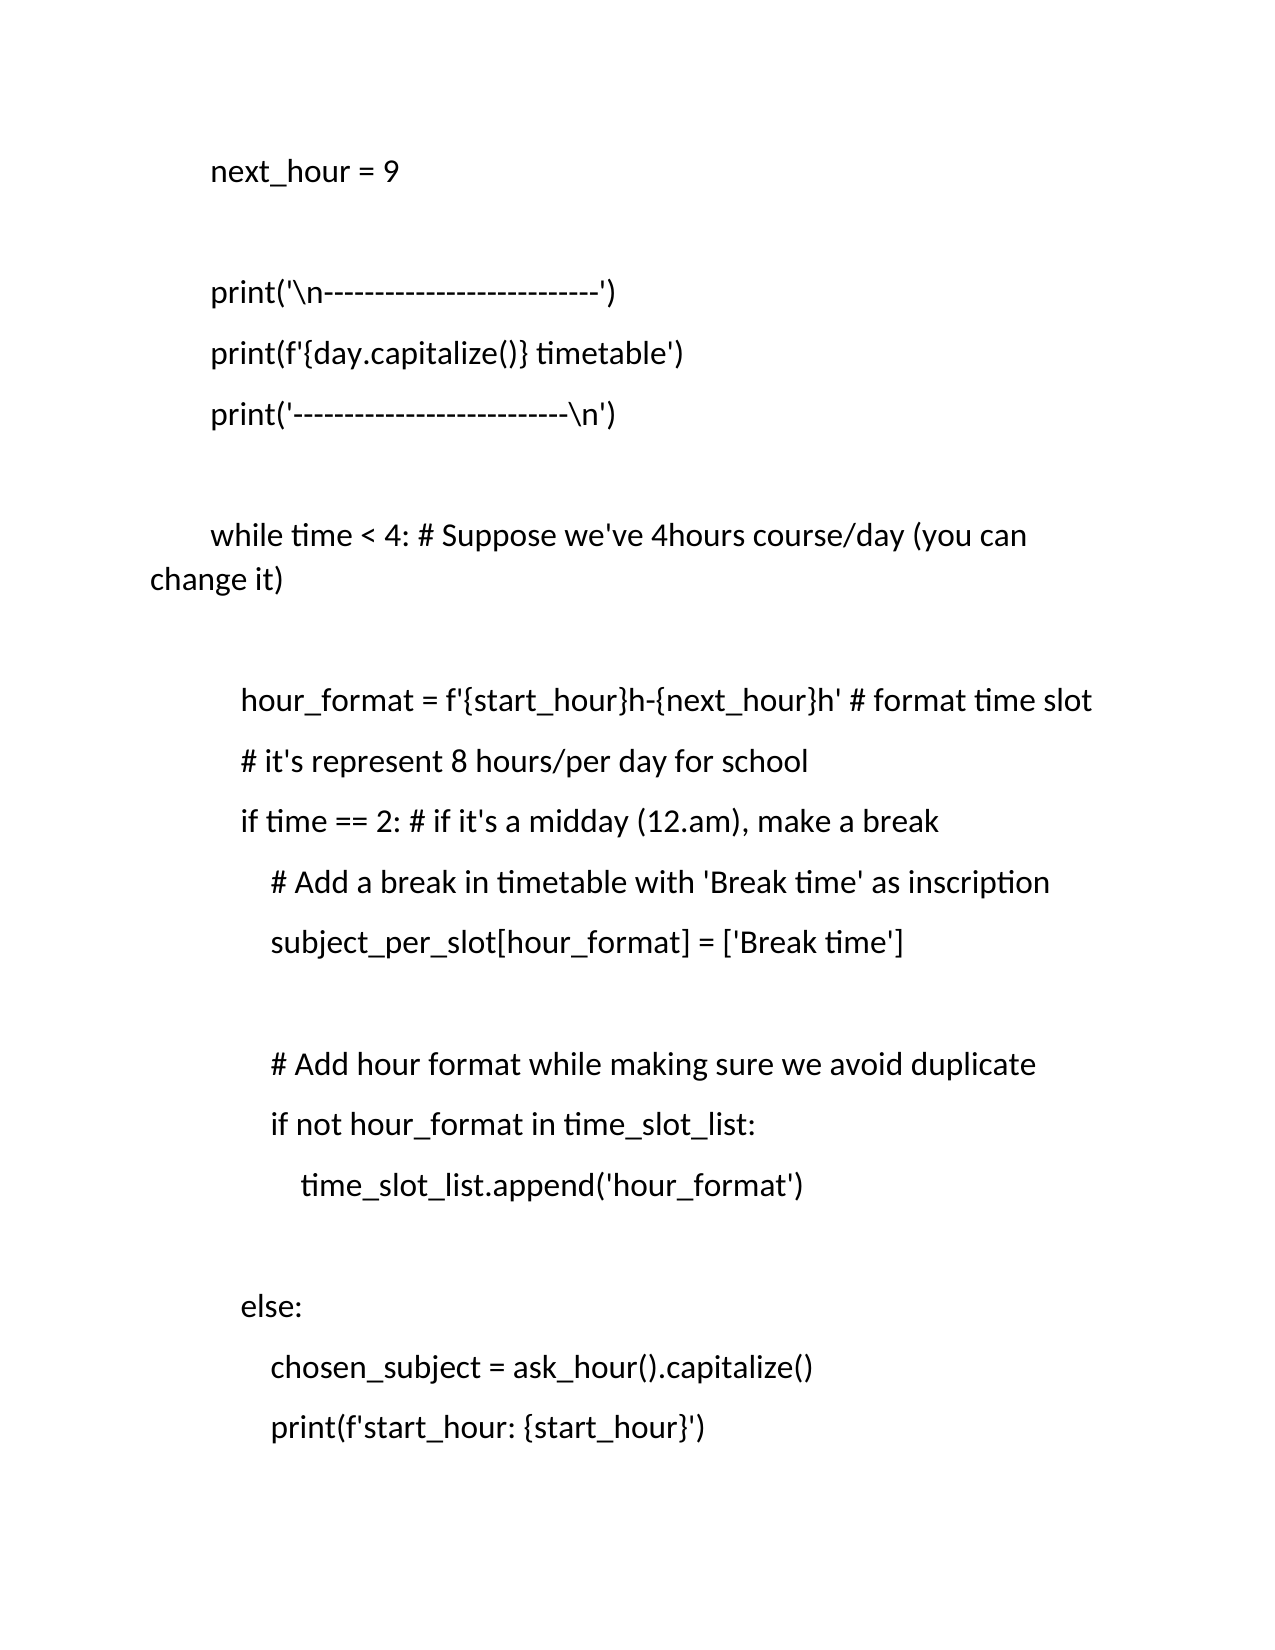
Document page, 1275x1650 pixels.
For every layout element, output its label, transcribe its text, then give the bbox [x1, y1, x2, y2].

text print(f'{day.capitalize()} timetable') [150, 332, 1125, 373]
text if time == 2: # if it's a midday (12.am), make a break [150, 800, 1125, 841]
text print('\n---------------------------') [150, 271, 1125, 312]
text # Add a break in timetable with 'Break time' as inscription [150, 861, 1125, 902]
text else: [150, 1285, 1125, 1326]
text hour_format = f'{start_hour}h-{next_hour}h' # format time slot [150, 679, 1125, 720]
text # it's represent 8 hours/per day for school [150, 739, 1125, 780]
text time_slot_list.append('hour_format') [150, 1164, 1125, 1205]
text if not hour_format in time_slot_list: [150, 1103, 1125, 1144]
text chosen_subject = ask_hour().capitalize() [150, 1346, 1125, 1387]
text print('---------------------------\n') [150, 392, 1125, 433]
text while time < 4: # Suppose we've 4hours course/day (you can change it) [150, 514, 1125, 598]
text print(f'start_hour: {start_hour}') [150, 1406, 1125, 1447]
text subject_per_slot[hour_format] = ['Break time'] [150, 921, 1125, 962]
text next_hour = 9 [150, 150, 1125, 191]
text # Add hour format while making sure we avoid duplicate [150, 1043, 1125, 1083]
